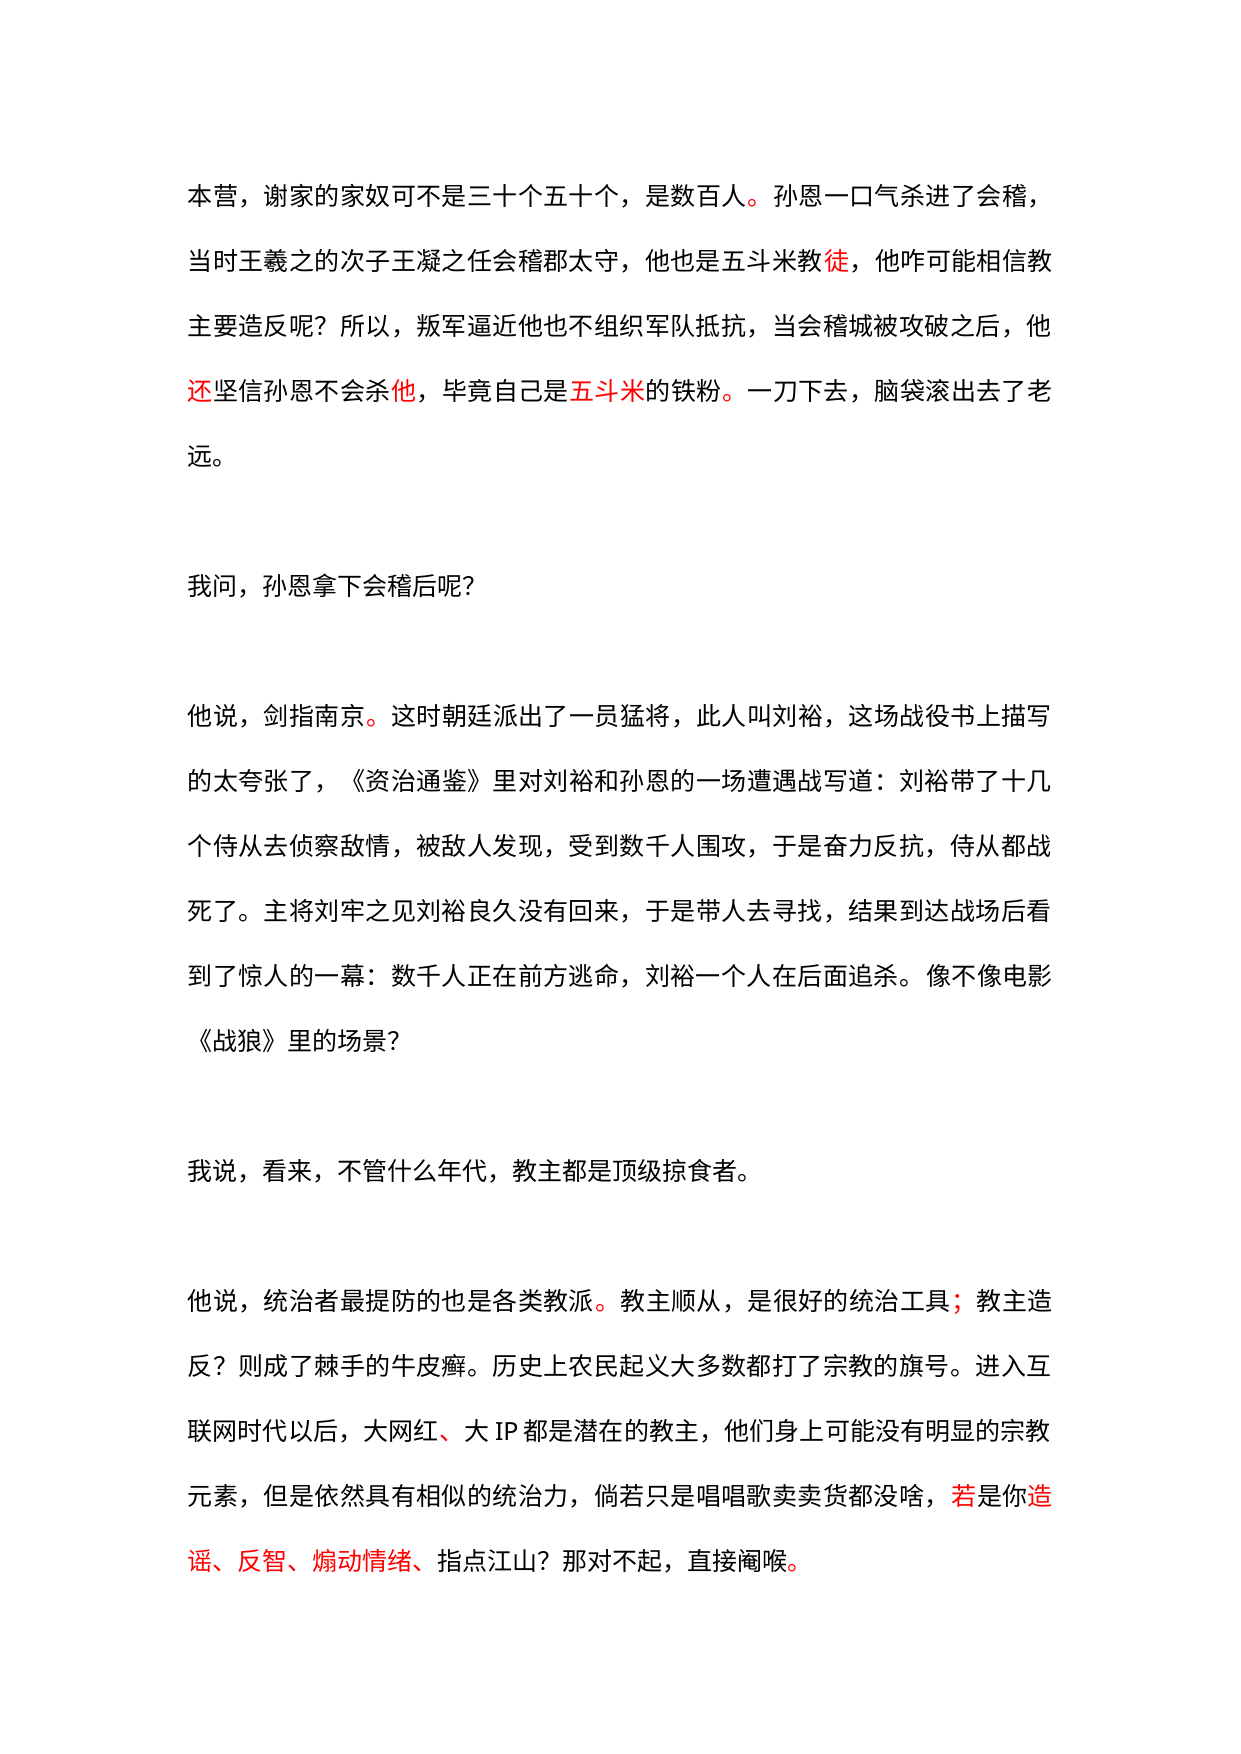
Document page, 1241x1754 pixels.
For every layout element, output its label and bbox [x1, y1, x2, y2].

text [187, 162, 1053, 1592]
